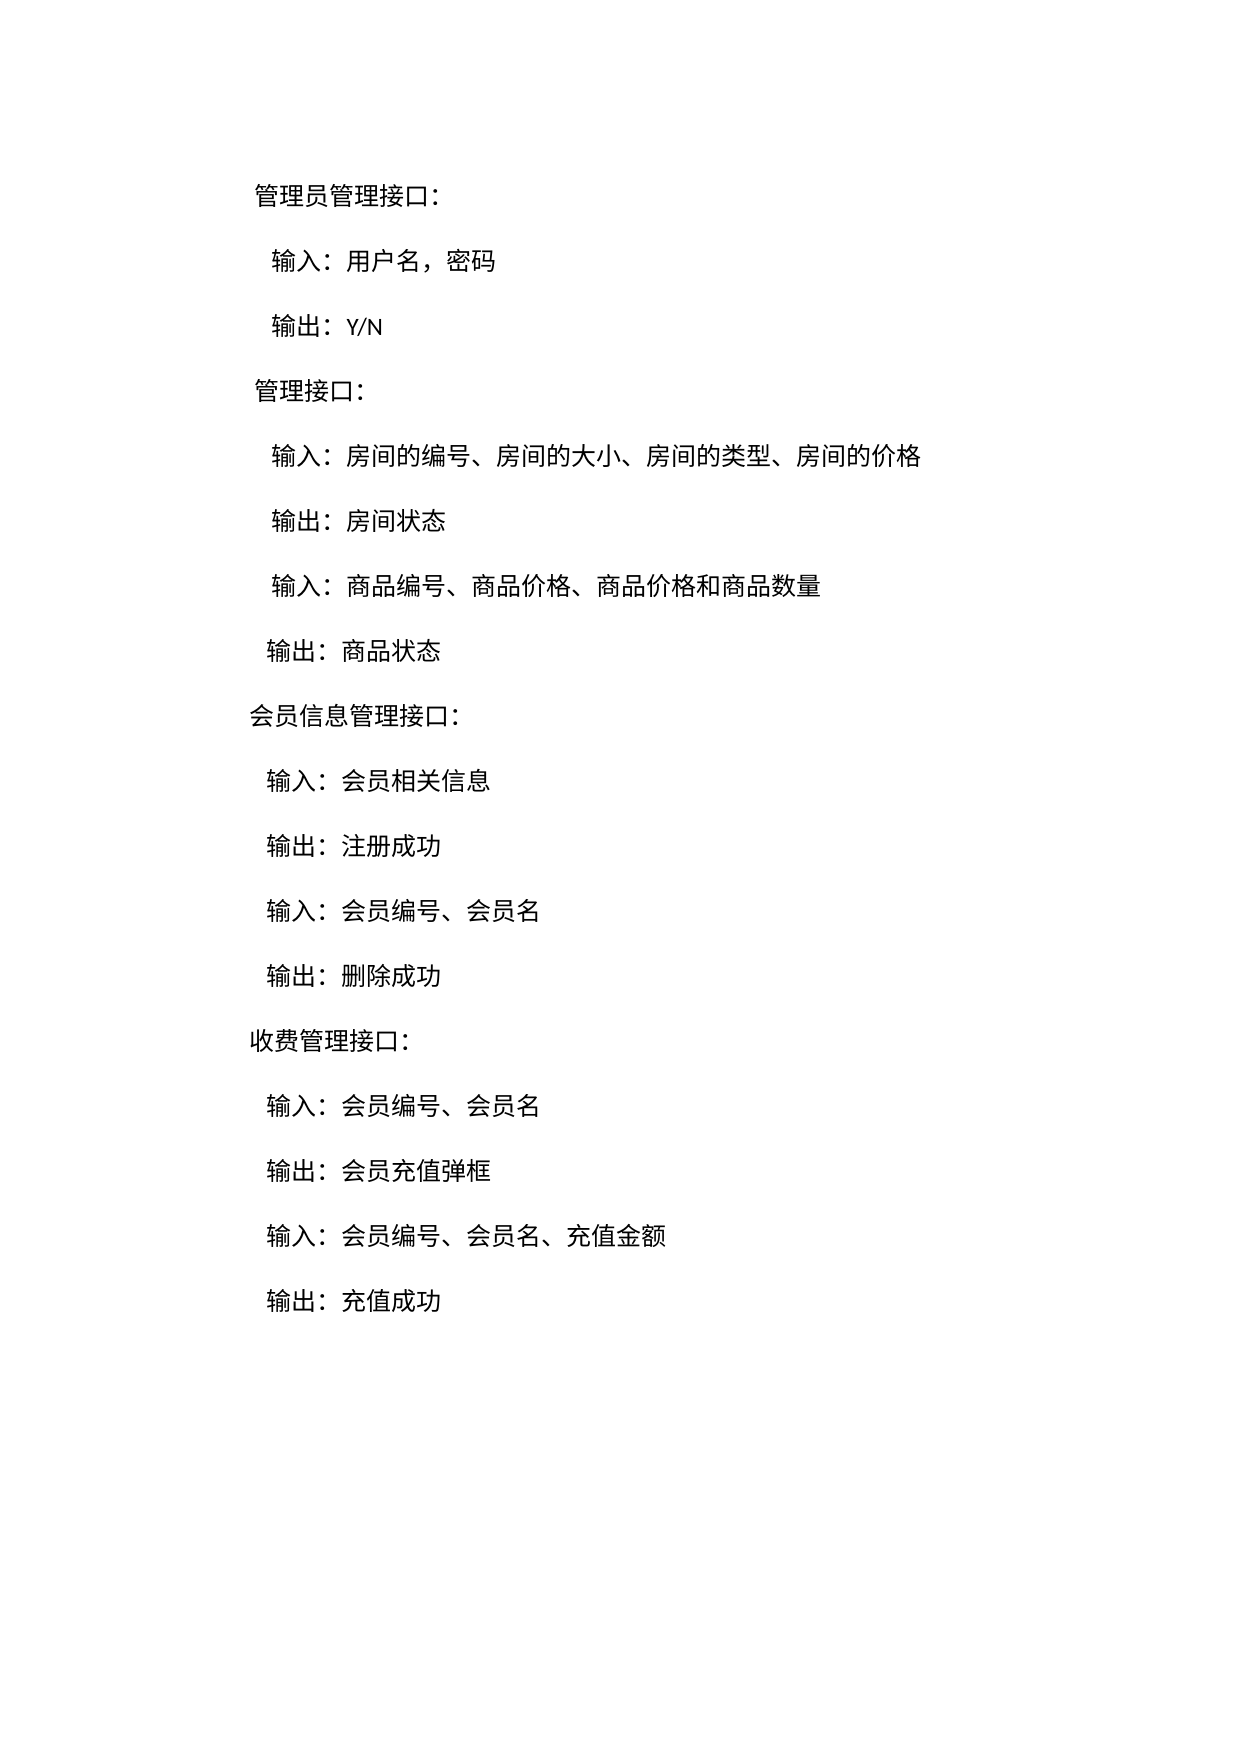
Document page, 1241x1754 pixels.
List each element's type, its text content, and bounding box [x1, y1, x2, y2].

text 输入：会员相关信息 [187, 747, 1053, 812]
text 管理接口： [187, 357, 1053, 422]
text 输入：用户名，密码 [187, 227, 1053, 292]
text 输入：商品编号、商品价格、商品价格和商品数量 [187, 552, 1053, 617]
text 输入：房间的编号、房间的大小、房间的类型、房间的价格 [187, 422, 1053, 487]
text 输入：会员编号、会员名、充值金额 [187, 1202, 1053, 1267]
text 收费管理接口： [187, 1007, 1053, 1072]
text 输出：房间状态 [187, 487, 1053, 552]
text 管理员管理接口： [187, 162, 1053, 227]
text 输出：充值成功 [187, 1267, 1053, 1332]
text 会员信息管理接口： [187, 682, 1053, 747]
text 输出：删除成功 [187, 942, 1053, 1007]
text 输出：会员充值弹框 [187, 1137, 1053, 1202]
text 输出：Y/N [187, 292, 1053, 357]
text 输入：会员编号、会员名 [187, 877, 1053, 942]
text 输出：注册成功 [187, 812, 1053, 877]
text 输入：会员编号、会员名 [187, 1072, 1053, 1137]
text 输出：商品状态 [187, 617, 1053, 682]
